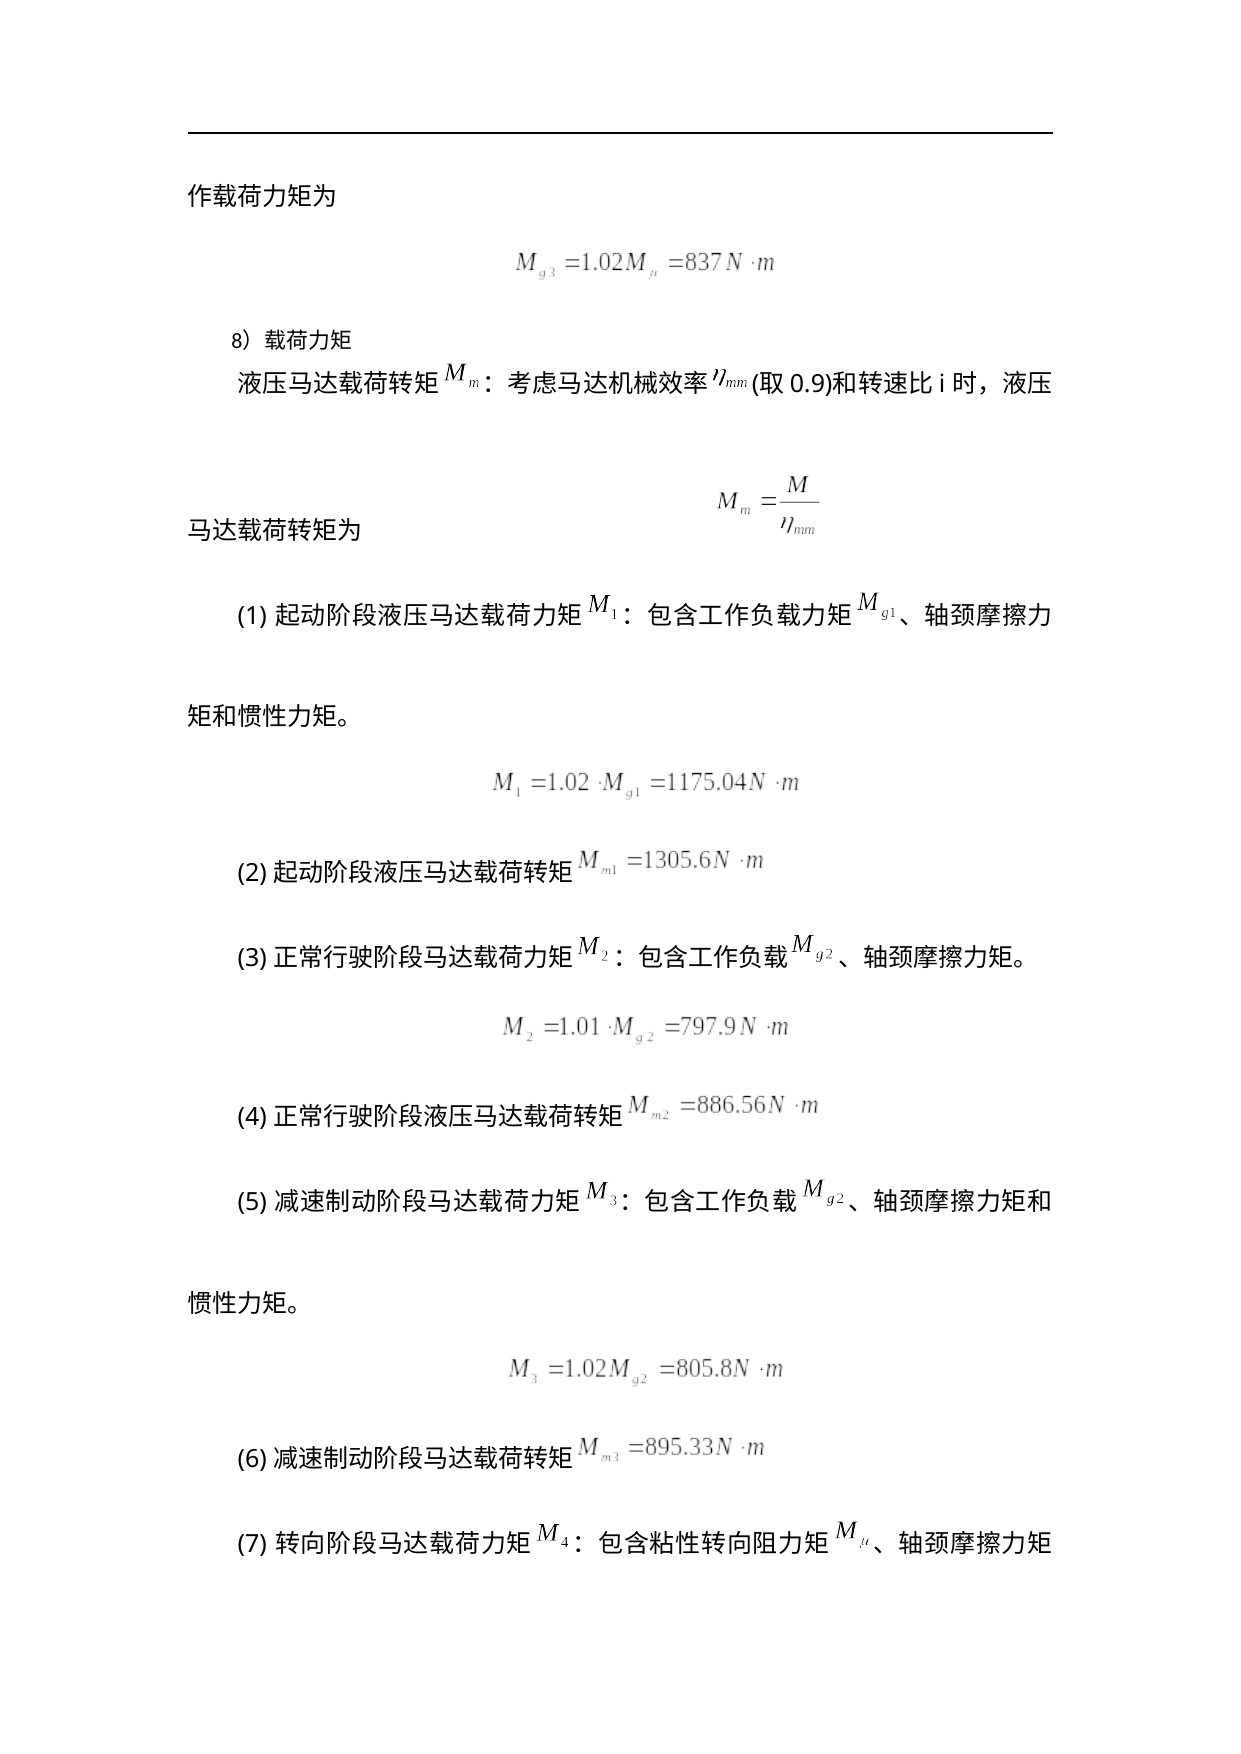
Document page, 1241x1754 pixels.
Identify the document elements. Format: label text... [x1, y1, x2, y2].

text 8）载荷力矩 [187, 323, 1053, 355]
text (1) 起动阶段液压马达载荷力矩：包含工作负载力矩、轴颈摩擦力矩和惯性力矩。 [187, 584, 1053, 747]
text 液压马达载荷转矩：考虑马达机械效率(取0.9)和转速比i 时，液压马达载荷转矩为 [187, 355, 1053, 566]
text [187, 162, 1053, 227]
text (3) 正常行驶阶段马达载荷力矩：包含工作负载、轴颈摩擦力矩。 [187, 927, 1053, 992]
text (4) 正常行驶阶段液压马达载荷转矩 [187, 1088, 1053, 1153]
text (5) 减速制动阶段马达载荷力矩：包含工作负载、轴颈摩擦力矩和惯性力矩。 [187, 1171, 1053, 1334]
text (2) 起动阶段液压马达载荷转矩 [187, 843, 1053, 908]
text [187, 1513, 1053, 1578]
text (6) 减速制动阶段马达载荷转矩 [187, 1430, 1053, 1495]
